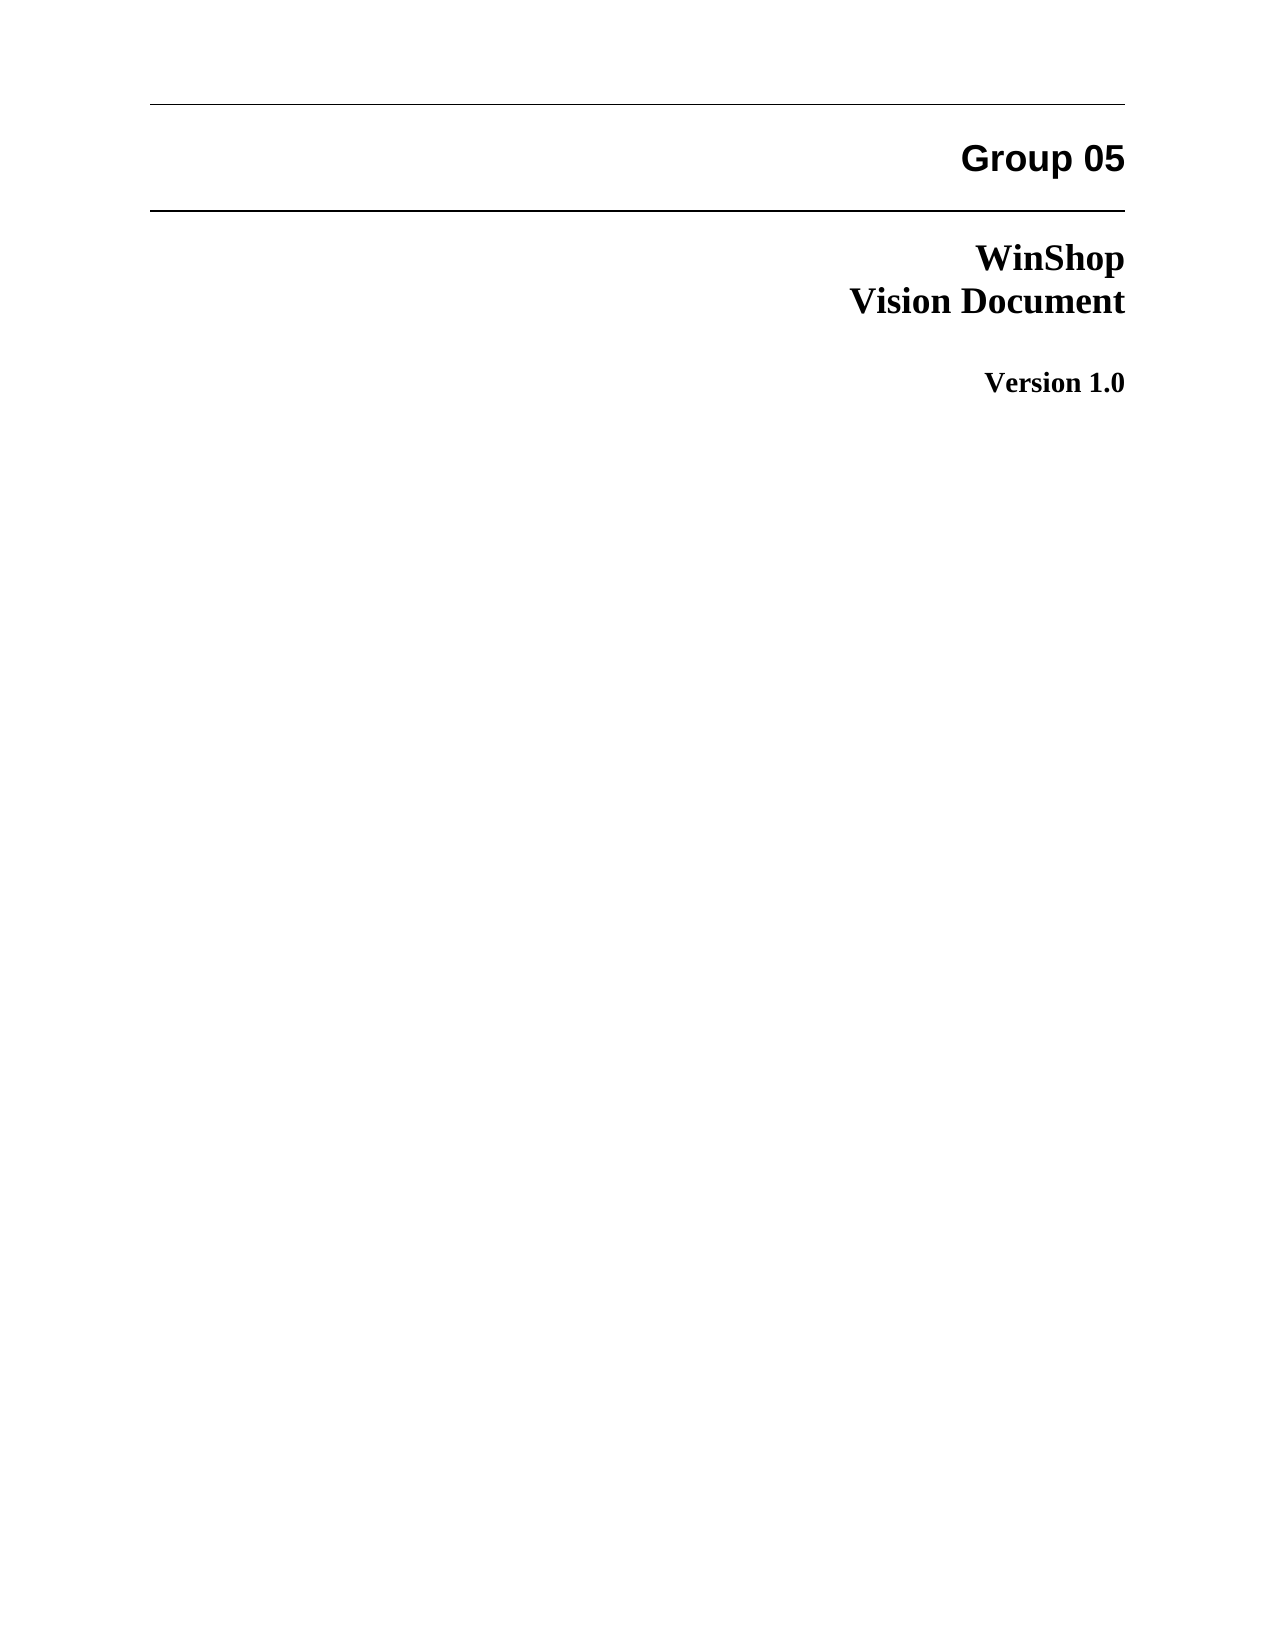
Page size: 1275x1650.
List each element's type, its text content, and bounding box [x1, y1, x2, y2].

title WinShop [150, 236, 1125, 279]
title Vision Document [150, 279, 1125, 322]
title Version 1.0 [150, 365, 1125, 399]
